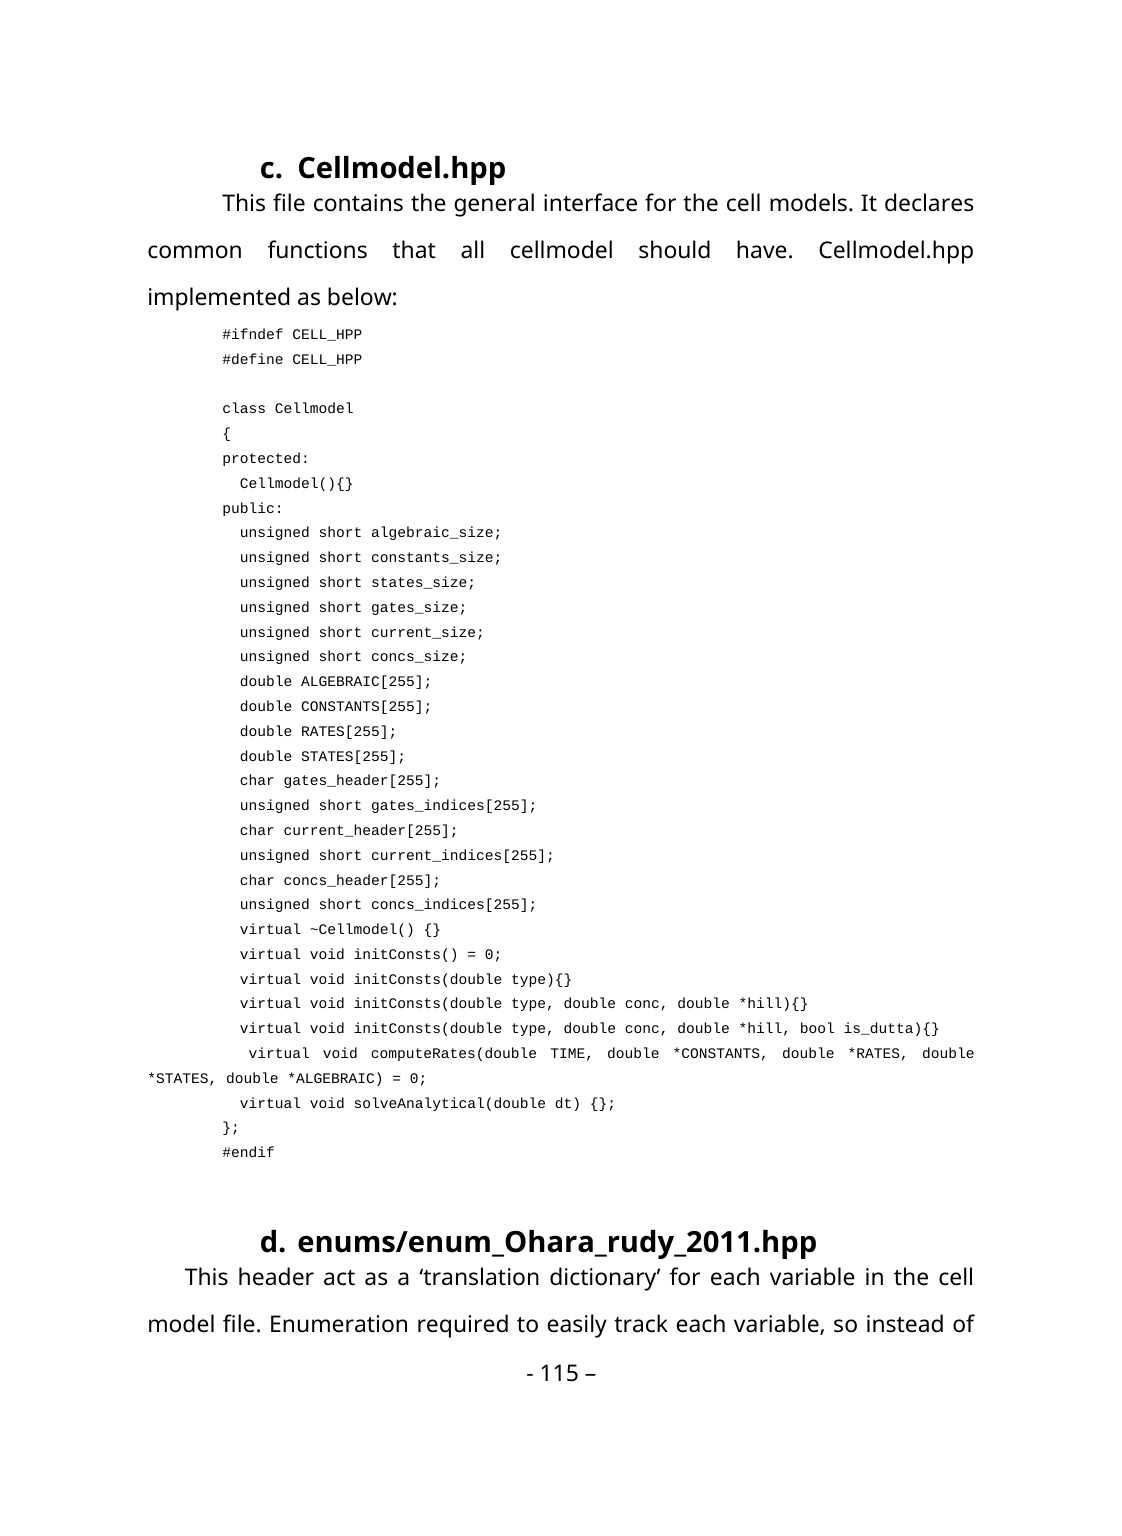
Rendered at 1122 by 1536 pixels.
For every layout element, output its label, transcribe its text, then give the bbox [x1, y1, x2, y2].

text virtual void computeRates(double TIME, double *CONSTANTS, double *RATES, double *STATES, double *ALGEBRAIC) = 0; [147, 1046, 975, 1088]
text unsigned short current_indices[255]; [147, 848, 975, 864]
text char concs_header[255]; [147, 873, 975, 889]
text #ifndef CELL_HPP [147, 327, 975, 344]
text public: [147, 501, 975, 517]
text protected: [147, 451, 975, 468]
subtitle enums/enum_Ohara_rudy_2011.hpp [259, 1221, 975, 1261]
text char current_header[255]; [147, 823, 975, 840]
text This file contains the general interface for the cell models. It declares common functions that all cellmodel should have. Cellmodel.hpp implemented as below: [147, 187, 975, 312]
text }; [147, 1121, 975, 1137]
text #endif [147, 1145, 975, 1162]
text { [147, 426, 975, 443]
text Cellmodel(){} [147, 476, 975, 493]
text unsigned short current_size; [147, 625, 975, 641]
text unsigned short algebraic_size; [147, 526, 975, 542]
text double STATES[255]; [147, 749, 975, 765]
text double CONSTANTS[255]; [147, 699, 975, 716]
text double ALGEBRAIC[255]; [147, 674, 975, 691]
text virtual void initConsts(double type, double conc, double *hill){} [147, 997, 975, 1013]
text char gates_header[255]; [147, 773, 975, 790]
text unsigned short gates_size; [147, 600, 975, 617]
text double RATES[255]; [147, 724, 975, 741]
text virtual void solveAnalytical(double dt) {}; [147, 1096, 975, 1112]
subtitle Cellmodel.hpp [259, 147, 975, 187]
text unsigned short concs_indices[255]; [147, 897, 975, 914]
text class Cellmodel [147, 402, 975, 418]
text virtual void initConsts(double type, double conc, double *hill, bool is_dutta){} [147, 1021, 975, 1038]
text unsigned short constants_size; [147, 550, 975, 567]
text unsigned short concs_size; [147, 649, 975, 666]
text virtual void initConsts() = 0; [147, 947, 975, 964]
text #define CELL_HPP [147, 352, 975, 369]
text unsigned short states_size; [147, 575, 975, 592]
text virtual void initConsts(double type){} [147, 972, 975, 988]
text virtual ~Cellmodel() {} [147, 922, 975, 939]
text unsigned short gates_indices[255]; [147, 798, 975, 815]
